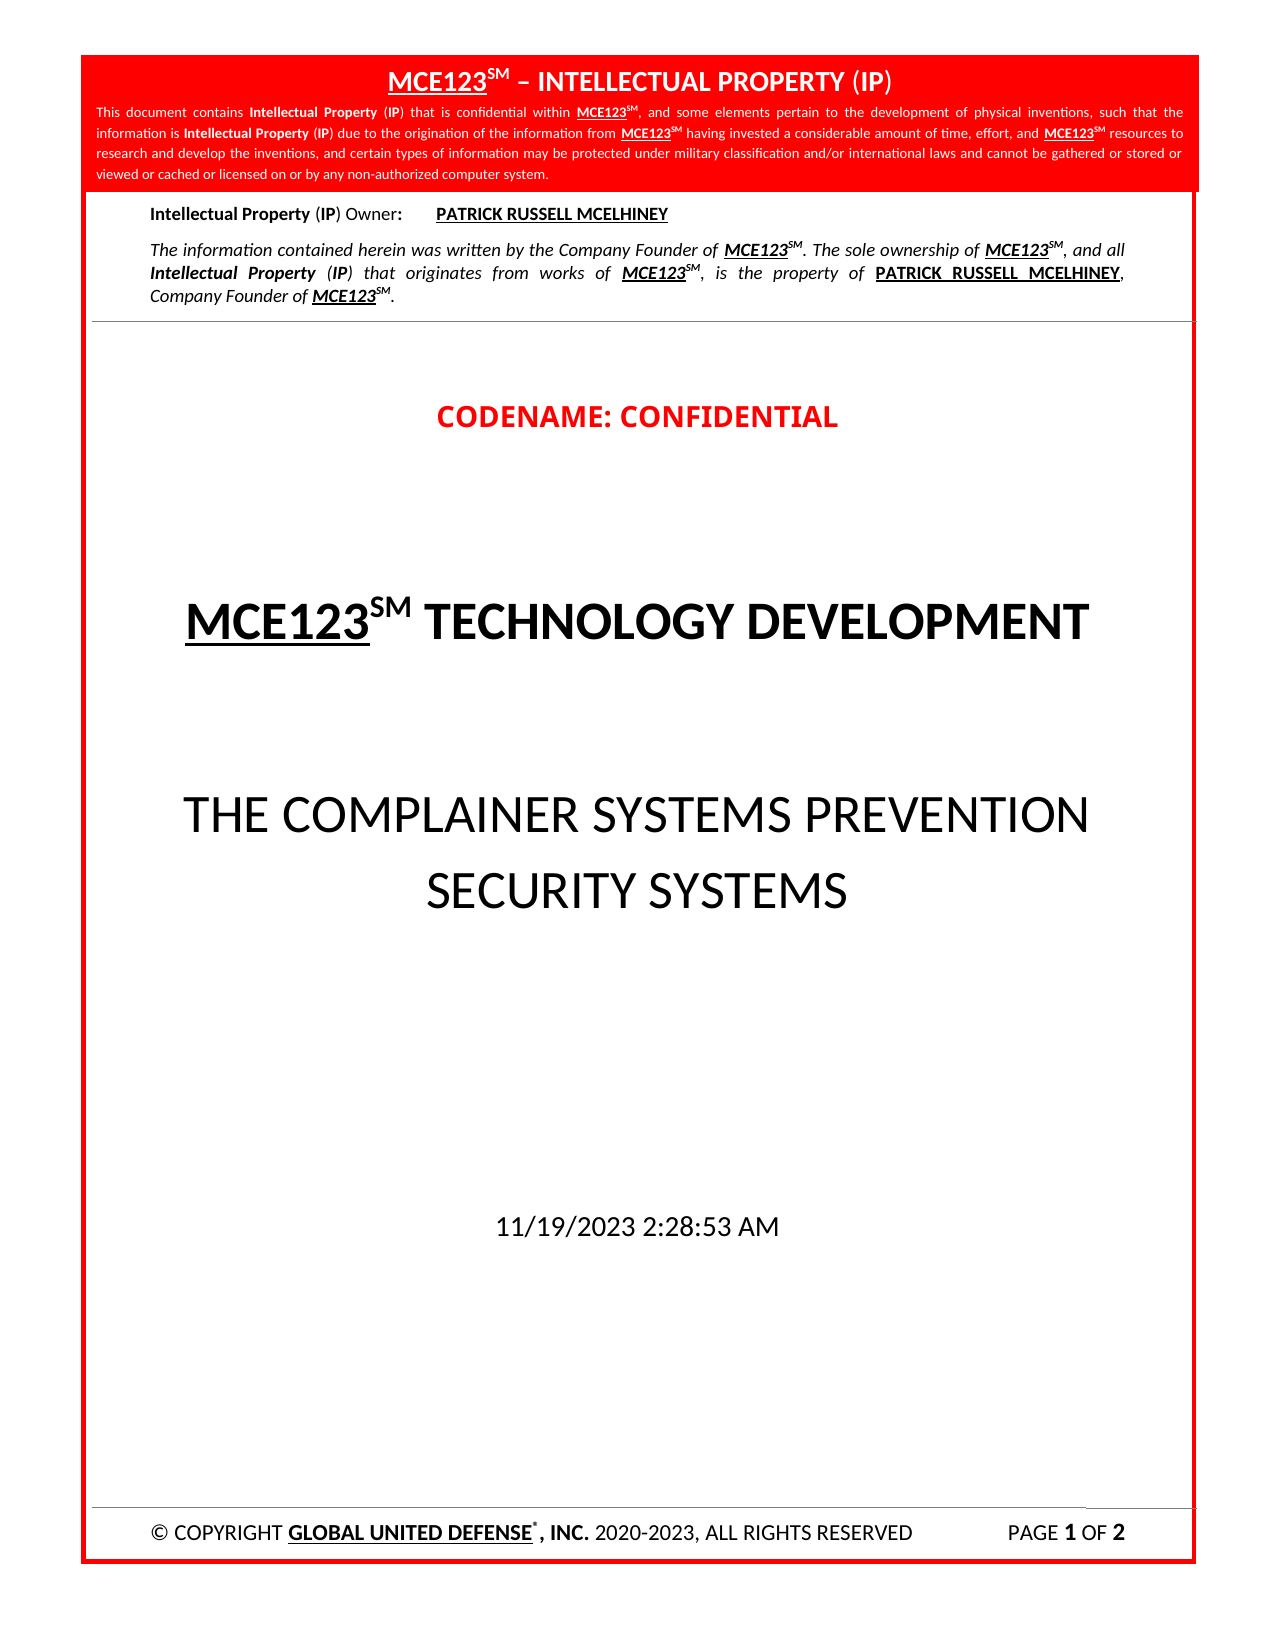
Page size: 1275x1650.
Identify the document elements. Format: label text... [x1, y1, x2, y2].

text THE COMPLAINER SYSTEMS PREVENTION SECURITY SYSTEMS [150, 780, 1125, 922]
text 11/19/2023 2:28:53 AM [150, 1208, 1125, 1244]
text CODENAME: CONFIDENTIAL [150, 396, 1125, 436]
text MCE123SM TECHNOLOGY DEVELOPMENT [150, 586, 1125, 653]
